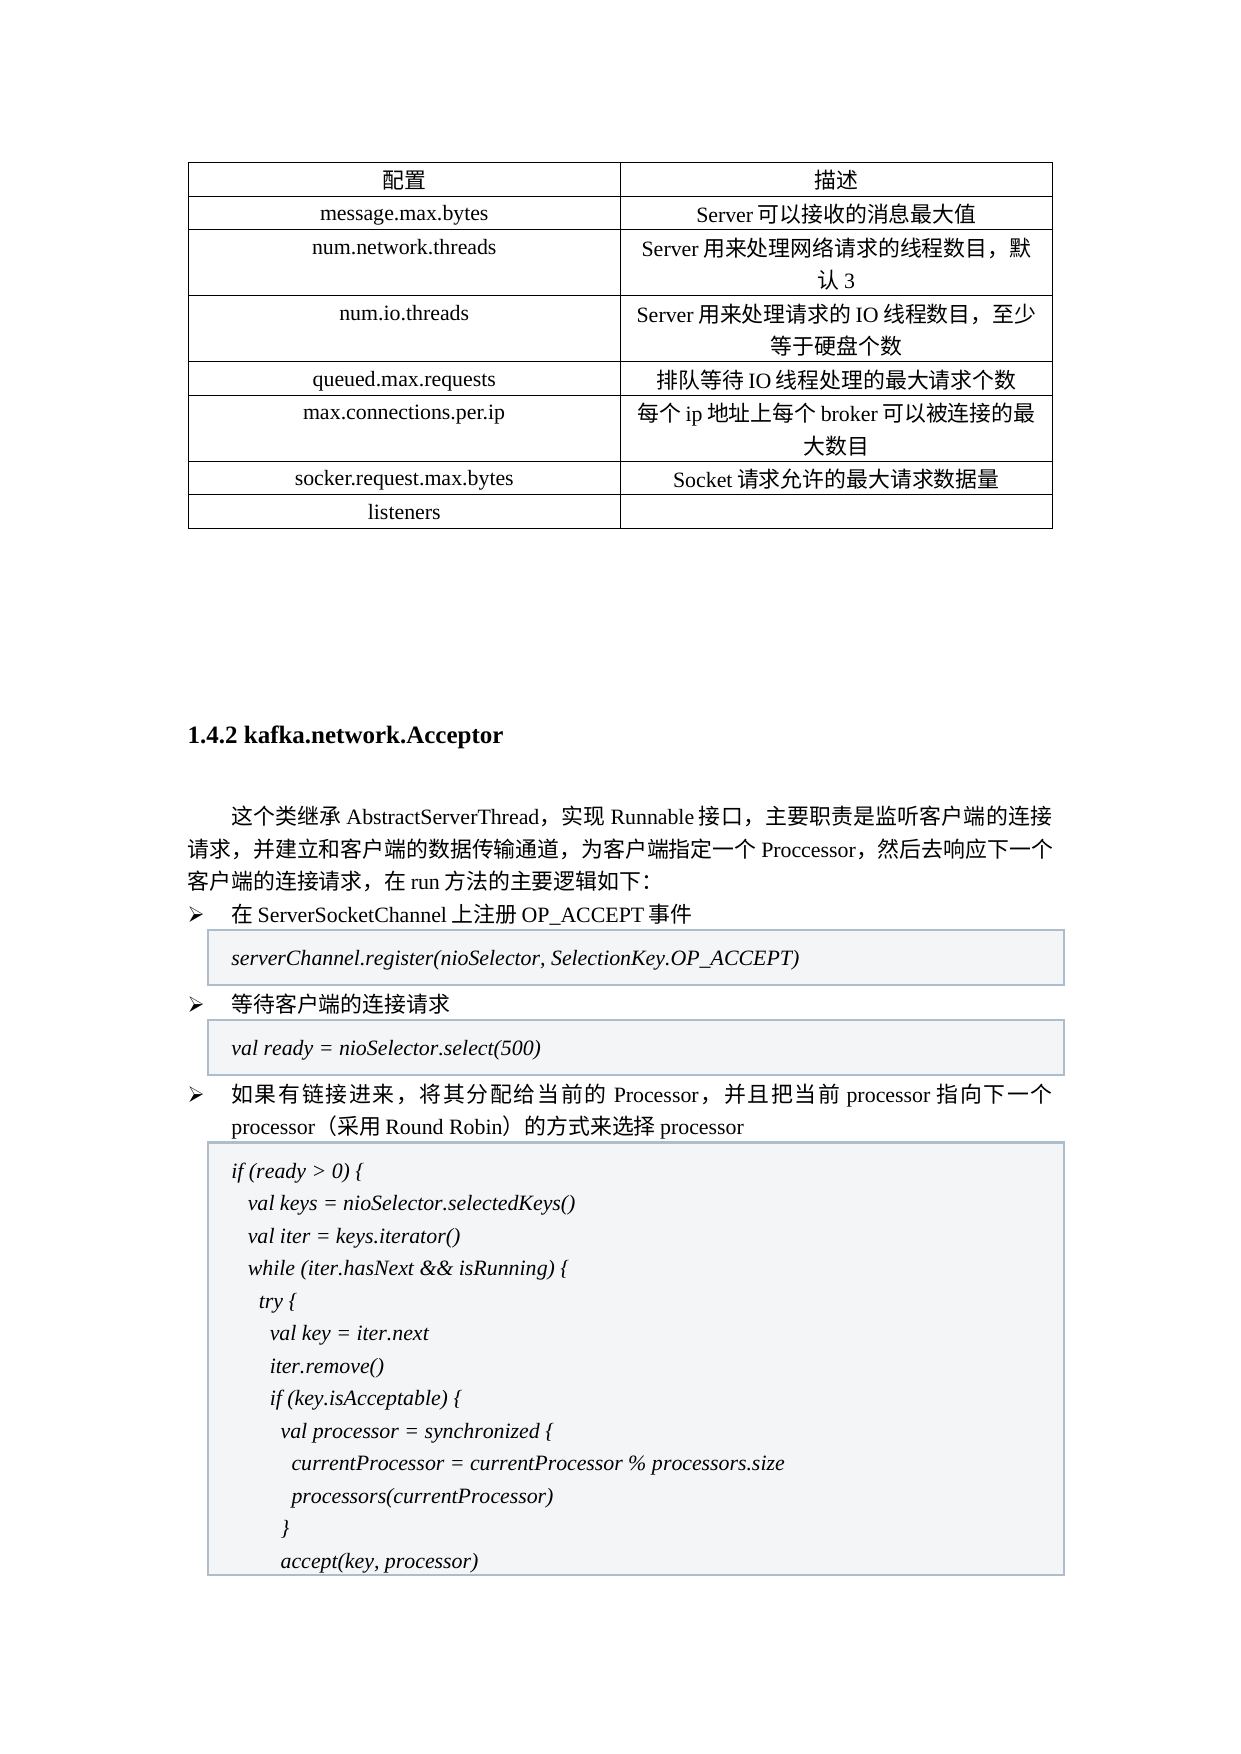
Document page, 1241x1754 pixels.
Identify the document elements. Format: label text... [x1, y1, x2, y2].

text iter.remove() [209, 1336, 1063, 1369]
text } [209, 1499, 1063, 1531]
text if (ready > 0) { [209, 1144, 1063, 1174]
table_cell message.max.bytes [189, 197, 620, 229]
text processors(currentProcessor) [209, 1466, 1063, 1499]
text val keys = nioSelector.selectedKeys() [209, 1174, 1063, 1206]
table_cell [621, 495, 1052, 528]
table_cell queued.max.requests [189, 362, 620, 395]
list 等待客户端的连接请求 [187, 986, 1053, 1019]
table_cell Server可以接收的消息最大值 [621, 197, 1052, 229]
table_cell Server用来处理网络请求的线程数目，默认3 [621, 230, 1052, 295]
table_cell 排队等待IO线程处理的最大请求个数 [621, 362, 1052, 395]
table_cell socker.request.max.bytes [189, 462, 620, 494]
subtitle 1.4.2 kafka.network.Acceptor [187, 718, 1053, 751]
table_header 配置 [189, 163, 620, 196]
text currentProcessor = currentProcessor % processors.size [209, 1434, 1063, 1466]
table_cell num.network.threads [189, 230, 620, 295]
text serverChannel.register(nioSelector, SelectionKey.OP_ACCEPT) [209, 931, 1063, 984]
table_cell Socket请求允许的最大请求数据量 [621, 462, 1052, 494]
list 如果有链接进来，将其分配给当前的Processor，并且把当前processor指向下一个processor（采用Round Robin）的方式来选择processor [187, 1076, 1053, 1141]
table_cell max.connections.per.ip [189, 396, 620, 461]
table_cell 每个ip地址上每个broker可以被连接的最大数目 [621, 396, 1052, 461]
table_cell listeners [189, 495, 620, 528]
table_cell num.io.threads [189, 296, 620, 361]
text 这个类继承AbstractServerThread，实现Runnable接口，主要职责是监听客户端的连接请求，并建立和客户端的数据传输通道，为客户端指定一个Proccessor，然后去响应下一个客户端的连接请求，在run方法的主要逻辑如下： [187, 799, 1053, 896]
text val iter = keys.iterator() [209, 1206, 1063, 1239]
text if (key.isAcceptable) { [209, 1369, 1063, 1401]
text val ready = nioSelector.select(500) [209, 1021, 1063, 1074]
list 在ServerSocketChannel上注册OP_ACCEPT事件 [187, 896, 1053, 929]
text try { [209, 1271, 1063, 1304]
text while (iter.hasNext && isRunning) { [209, 1239, 1063, 1271]
text val key = iter.next [209, 1304, 1063, 1336]
table_header 描述 [621, 163, 1052, 196]
text val processor = synchronized { [209, 1401, 1063, 1434]
table_cell Server用来处理请求的IO线程数目，至少等于硬盘个数 [621, 296, 1052, 361]
text accept(key, processor) [209, 1531, 1063, 1574]
